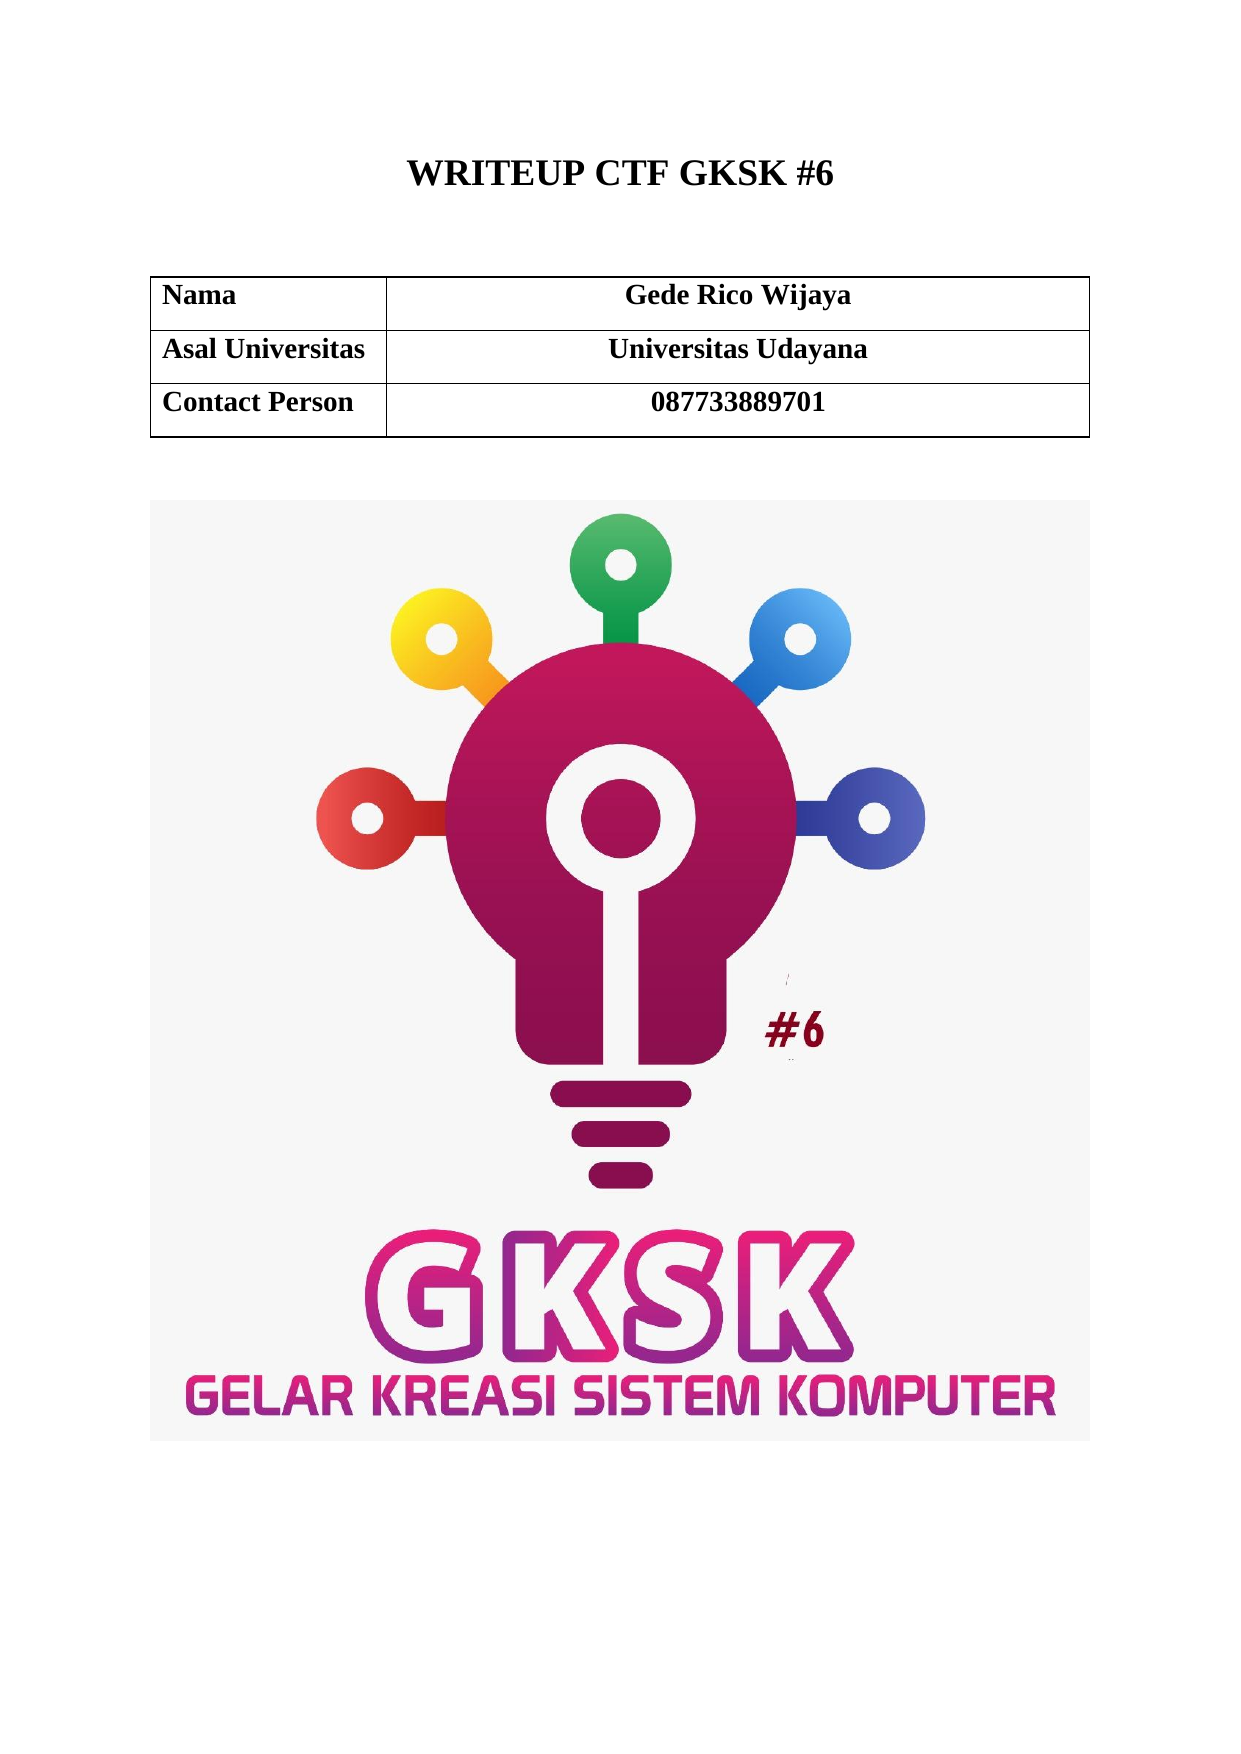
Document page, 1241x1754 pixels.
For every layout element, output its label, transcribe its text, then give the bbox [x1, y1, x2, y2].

text WRITEUP CTF GKSK #6 [150, 150, 1090, 193]
table_header Nama [151, 278, 386, 330]
table_cell Contact Person [151, 384, 386, 436]
table_header Gede Rico Wijaya [387, 278, 1089, 330]
table_cell 087733889701 [387, 384, 1089, 436]
picture [150, 500, 1090, 1441]
table_cell Asal Universitas [151, 331, 386, 383]
table_cell Universitas Udayana [387, 331, 1089, 383]
